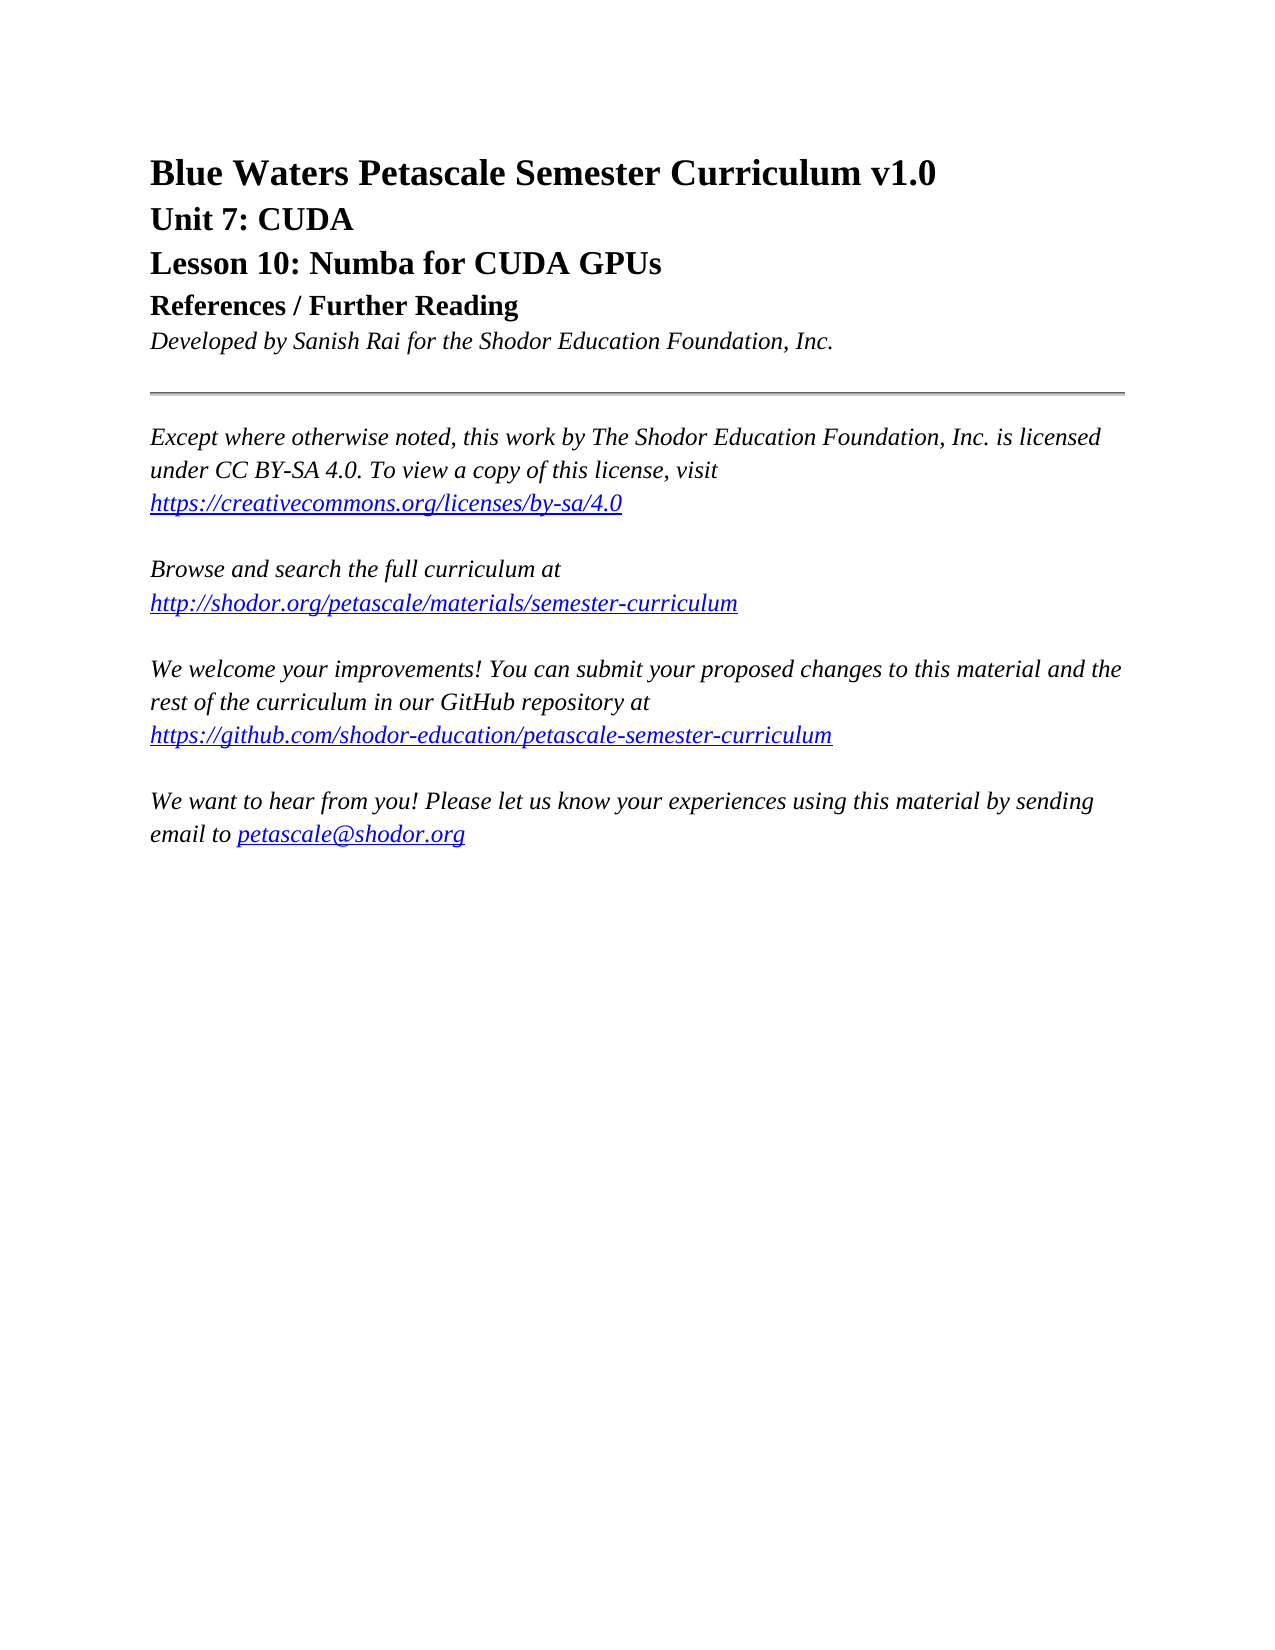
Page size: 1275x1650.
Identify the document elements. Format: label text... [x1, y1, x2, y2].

picture [150, 392, 1125, 396]
text Developed by Sanish Rai for the Shodor Education Foundation, Inc. [150, 326, 1125, 355]
text Blue Waters Petascale Semester Curriculum v1.0 [150, 150, 1125, 193]
text Lesson 10: Numba for CUDA GPUs [150, 244, 1125, 282]
text Except where otherwise noted, this work by The Shodor Education Foundation, Inc. is licensed under CC BY-SA 4.0. To view a copy of this license, visit https://creativecommons.org/licenses/by-sa/4.0 [150, 422, 1125, 517]
text References / Further Reading [150, 288, 1125, 321]
text Unit 7: CUDA [150, 199, 1125, 238]
text We welcome your improvements! You can submit your proposed changes to this material and the rest of the curriculum in our GitHub repository at https://github.com/shodor-education/petascale-semester-curriculum [150, 654, 1125, 748]
text We want to hear from you! Please let us know your experiences using this material by sending email to petascale@shodor.org [150, 786, 1125, 847]
text Browse and search the full curriculum at http://shodor.org/petascale/materials/semester-curriculum [150, 554, 1125, 616]
